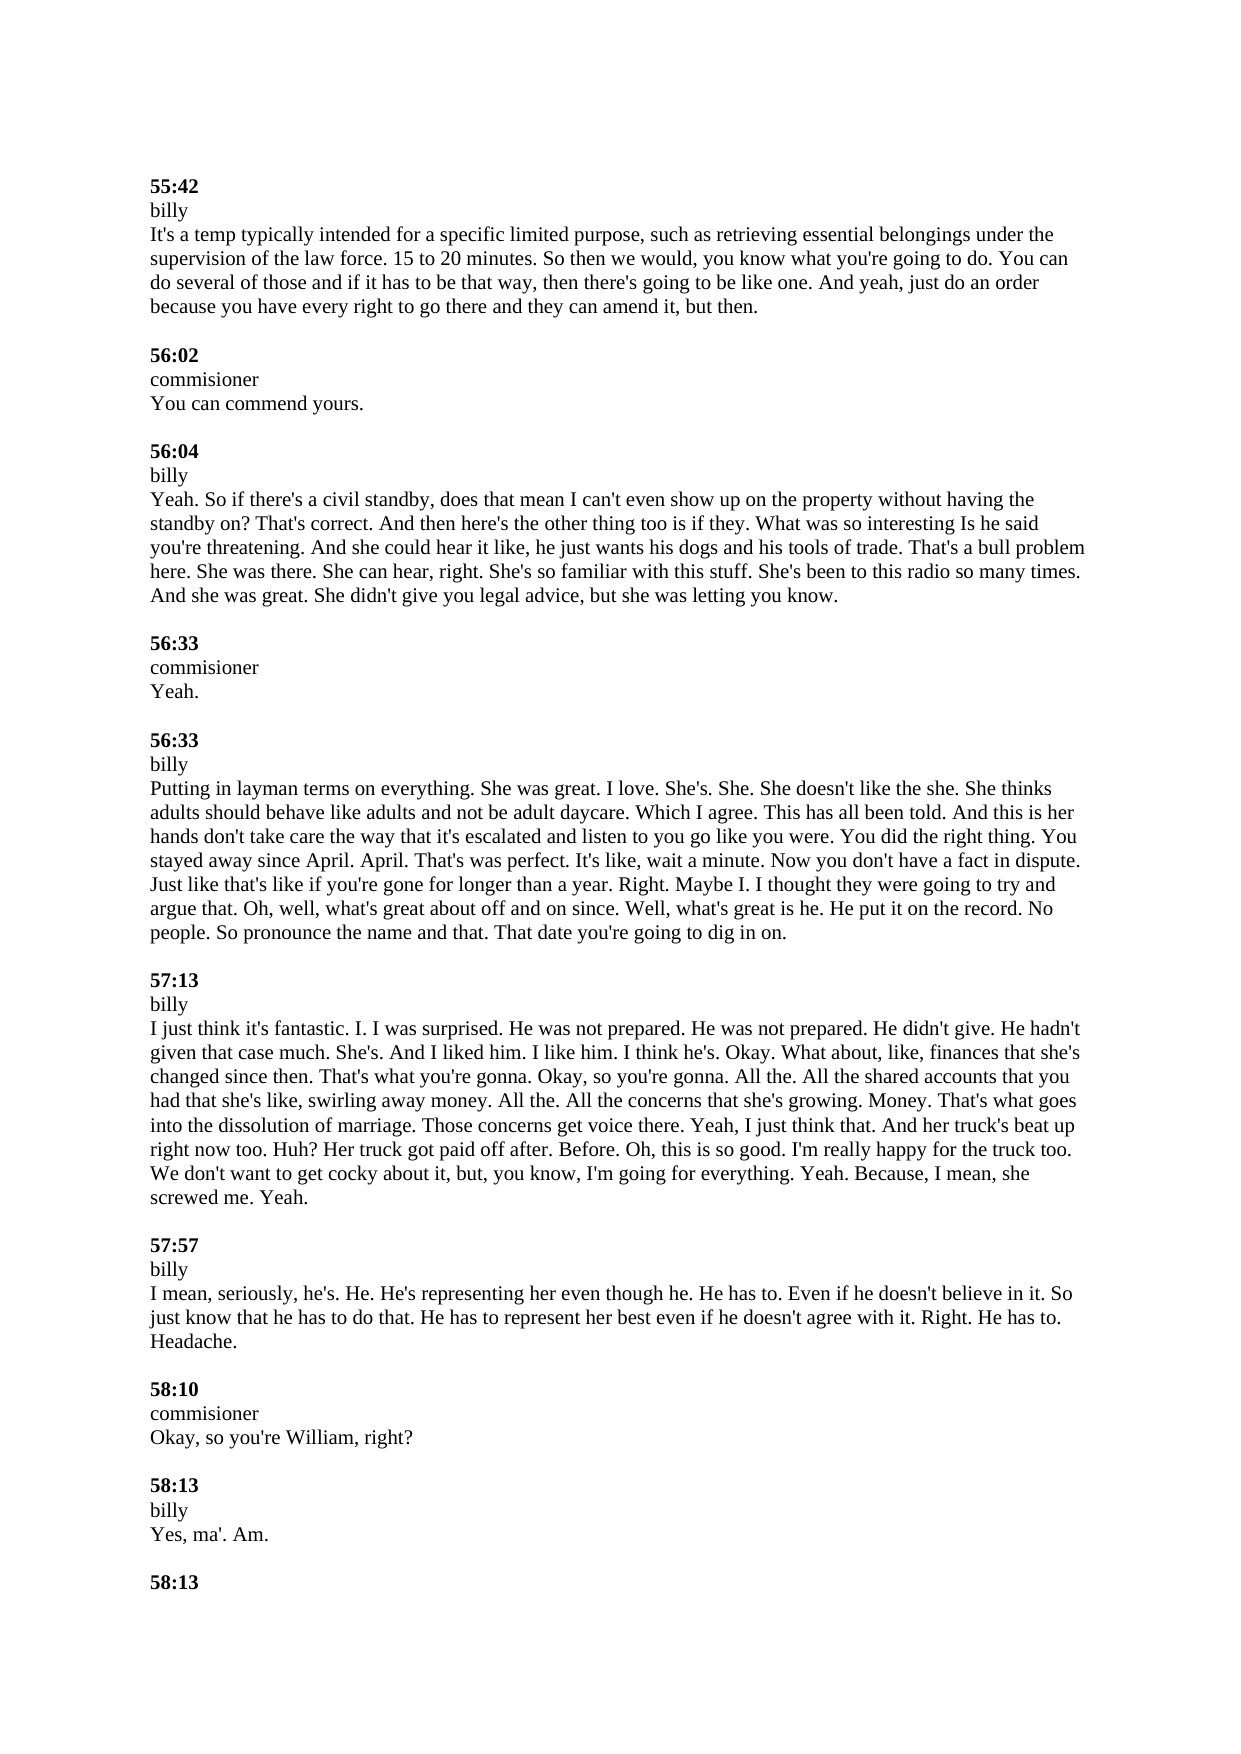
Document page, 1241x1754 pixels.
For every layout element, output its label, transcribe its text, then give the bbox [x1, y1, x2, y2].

text 58:10 commisioner Okay, so you're William, right? [150, 1353, 1090, 1449]
text 58:13 billy Yes, ma'. Am. [150, 1449, 1090, 1546]
text 57:57 billy I mean, seriously, he's. He. He's representing her even though he. He has to. Even if he doesn't believe in it. So just know that he has to do that. He has to represent her best even if he doesn't agree with it. Right. He has to. Headache. [150, 1209, 1090, 1353]
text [150, 1546, 1090, 1594]
text 56:02 commisioner You can commend yours. [150, 318, 1090, 415]
text 56:33 billy Putting in layman terms on everything. She was great. I love. She's. She. She doesn't like the she. She thinks adults should behave like adults and not be adult daycare. Which I agree. This has all been told. And this is her hands don't take care the way that it's escalated and listen to you go like you were. You did the right thing. You stayed away since April. April. That's was perfect. It's like, wait a minute. Now you don't have a fact in dispute. Just like that's like if you're gone for longer than a year. Right. Maybe I. I thought they were going to try and argue that. Oh, well, what's great about off and on since. Well, what's great is he. He put it on the record. No people. So pronounce the name and that. That date you're going to dig in on. [150, 703, 1090, 944]
text 56:04 billy Yeah. So if there's a civil standby, does that mean I can't even show up on the property without having the standby on? That's correct. And then here's the other thing too is if they. What was so interesting Is he said you're threatening. And she could hear it like, he just wants his dogs and his tools of trade. That's a bull problem here. She was there. She can hear, right. She's so familiar with this stuff. She's been to this radio so many times. And she was great. She didn't give you legal advice, but she was letting you know. [150, 415, 1090, 607]
text 55:42 billy It's a temp typically intended for a specific limited purpose, such as retrieving essential belongings under the supervision of the law force. 15 to 20 minutes. So then we would, you know what you're going to do. You can do several of those and if it has to be that way, then there's going to be like one. And yeah, just do an order because you have every right to go there and they can amend it, but then. [150, 150, 1090, 318]
text 57:13 billy I just think it's fantastic. I. I was surprised. He was not prepared. He was not prepared. He didn't give. He hadn't given that case much. She's. And I liked him. I like him. I think he's. Okay. What about, like, finances that she's changed since then. That's what you're gonna. Okay, so you're gonna. All the. All the shared accounts that you had that she's like, swirling away money. All the. All the concerns that she's growing. Money. That's what goes into the dissolution of marriage. Those concerns get voice there. Yeah, I just think that. And her truck's beat up right now too. Huh? Her truck got paid off after. Before. Oh, this is so good. I'm really happy for the truck too. We don't want to get cocky about it, but, you know, I'm going for everything. Yeah. Because, I mean, she screwed me. Yeah. [150, 944, 1090, 1209]
text 56:33 commisioner Yeah. [150, 607, 1090, 703]
